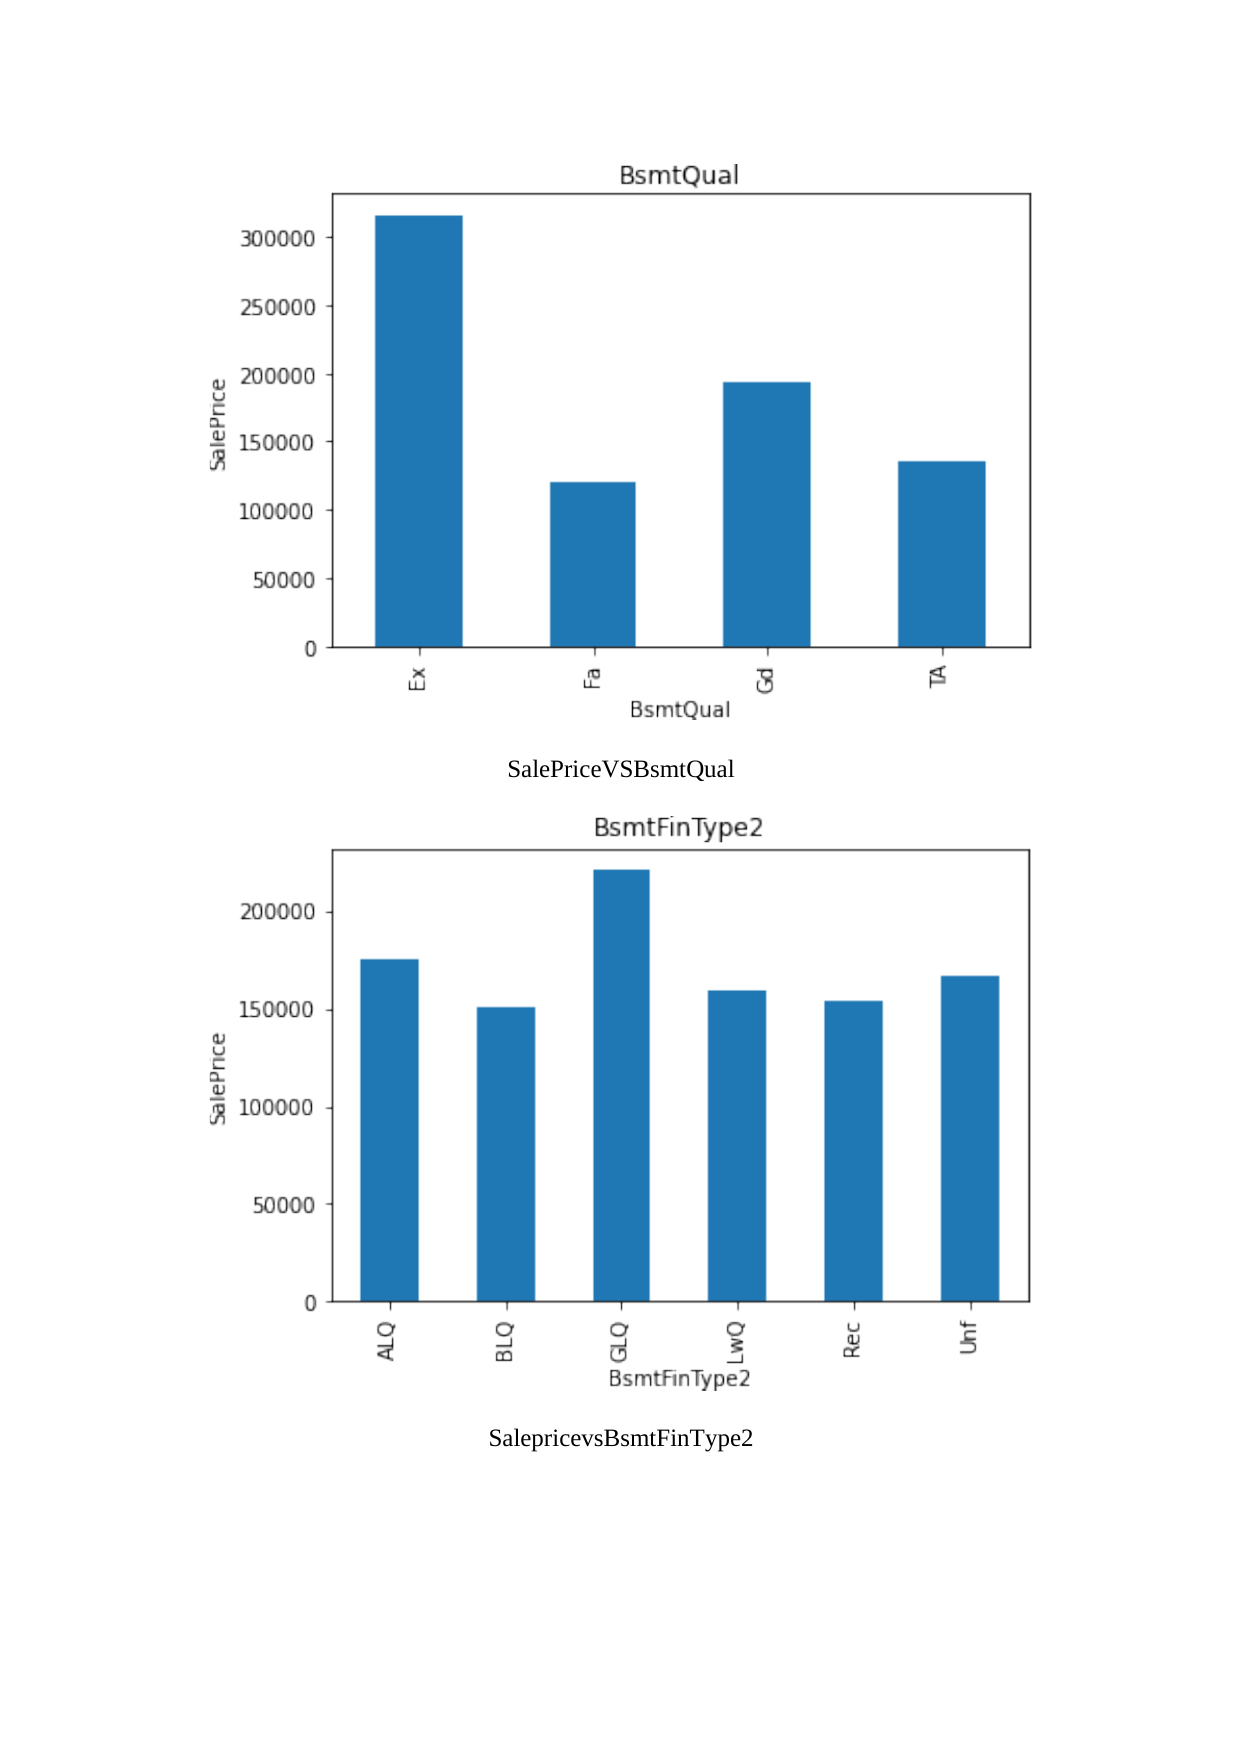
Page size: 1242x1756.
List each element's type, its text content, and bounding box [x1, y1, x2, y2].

text SalePriceVSBsmtQual [398, 754, 843, 783]
text SalepricevsBsmtFinType2 [398, 1423, 843, 1451]
picture [209, 816, 1031, 1391]
picture [209, 164, 1032, 720]
